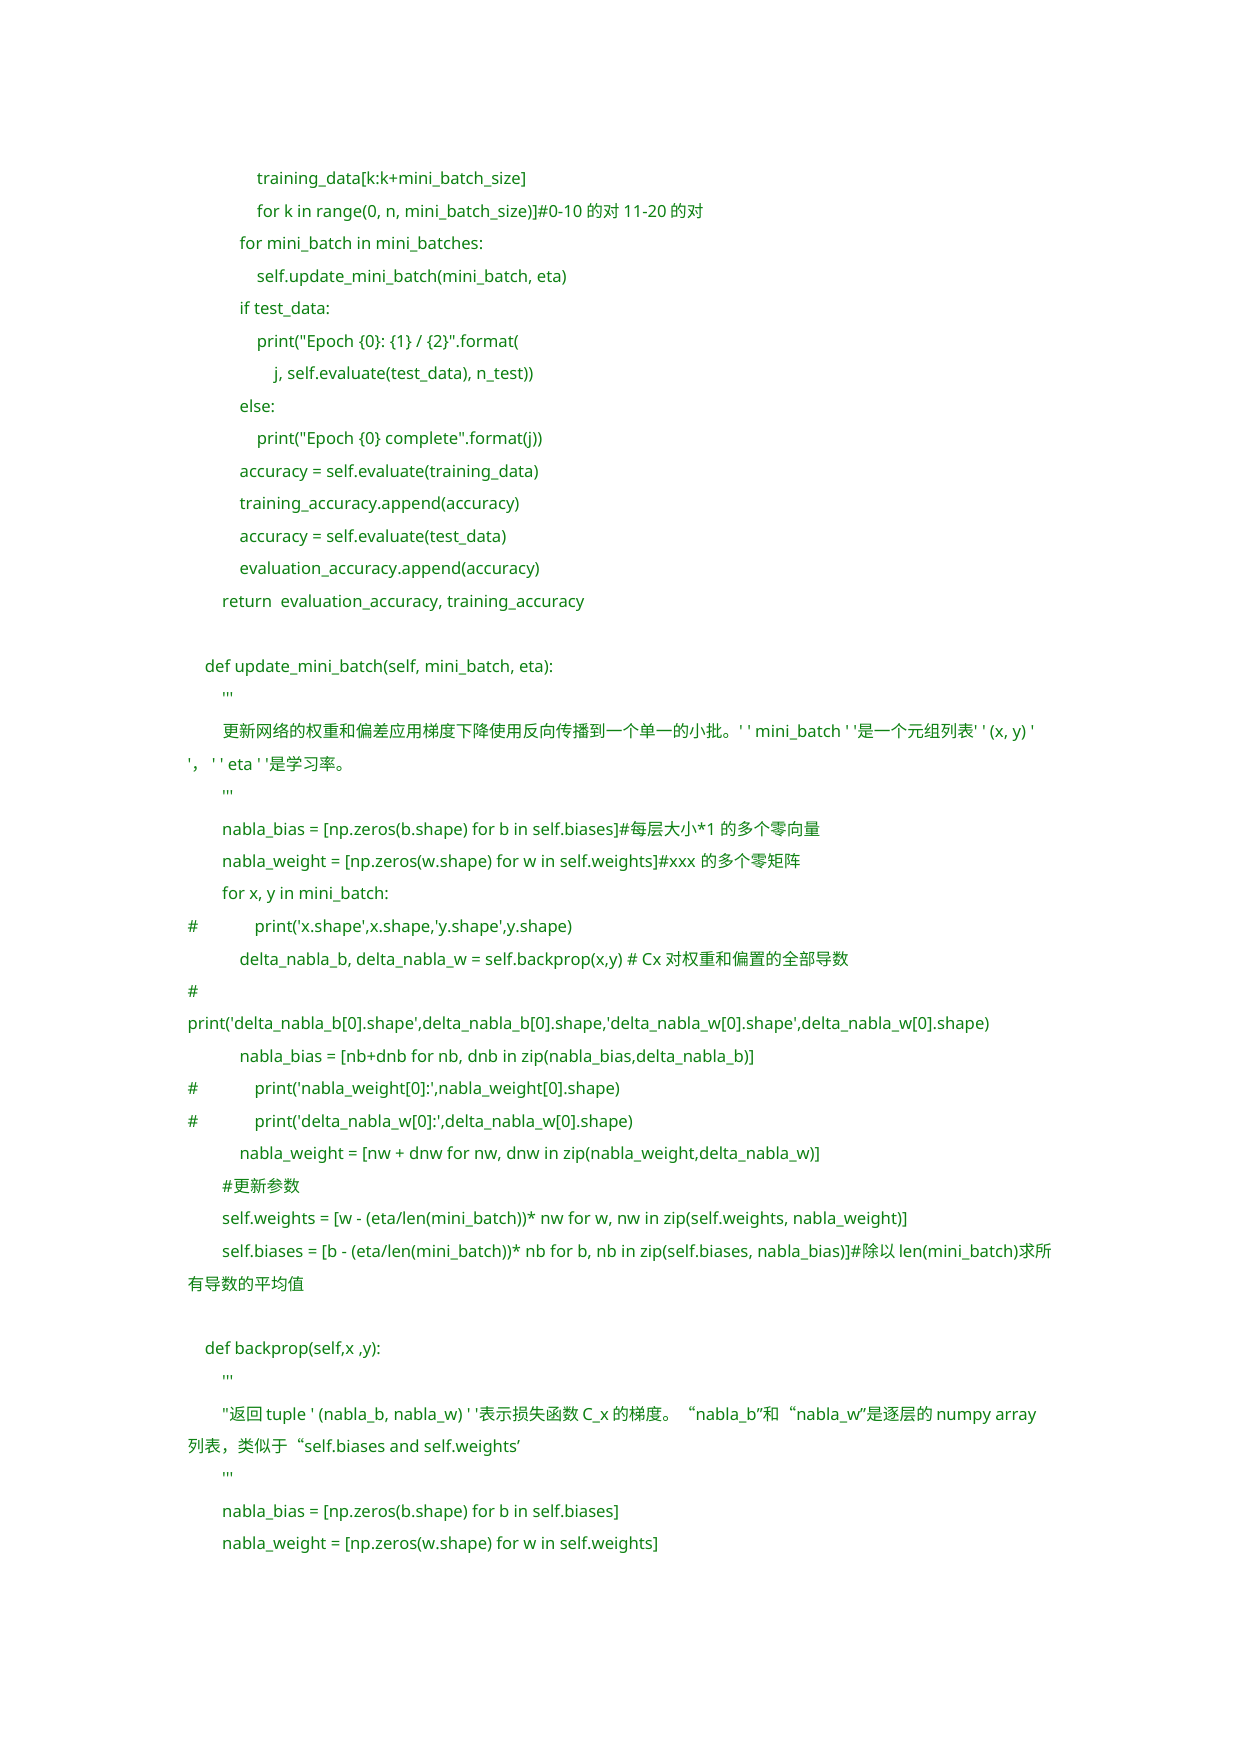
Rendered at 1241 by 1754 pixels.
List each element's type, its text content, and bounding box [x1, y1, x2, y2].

text else: [187, 389, 1053, 422]
text accuracy = self.evaluate(test_data) [187, 519, 1053, 552]
text nabla_weight = [nw + dnw for nw, dnw in zip(nabla_weight,delta_nabla_w)] [187, 1137, 1053, 1169]
text return evaluation_accuracy, training_accuracy [187, 584, 1053, 617]
text evaluation_accuracy.append(accuracy) [187, 552, 1053, 584]
text nabla_bias = [nb+dnb for nb, dnb in zip(nabla_bias,delta_nabla_b)] [187, 1039, 1053, 1072]
text j, self.evaluate(test_data), n_test)) [187, 357, 1053, 389]
text delta_nabla_b, delta_nabla_w = self.backprop(x,y) # Cx对权重和偏置的全部导数 [187, 942, 1053, 974]
text ''' [187, 1462, 1053, 1494]
text if test_data: [187, 292, 1053, 324]
text #更新参数 [187, 1169, 1053, 1202]
text for mini_batch in mini_batches: [187, 227, 1053, 259]
text training_accuracy.append(accuracy) [187, 487, 1053, 519]
text # print('delta_nabla_w[0]:',delta_nabla_w[0].shape) [187, 1104, 1053, 1137]
text ''' [187, 1364, 1053, 1397]
text nabla_weight = [np.zeros(w.shape) for w in self.weights] [187, 1527, 1053, 1559]
text nabla_weight = [np.zeros(w.shape) for w in self.weights]#xxx 的多个零矩阵 [187, 844, 1053, 877]
text def backprop(self,x ,y): [187, 1332, 1053, 1364]
text print("Epoch {0} complete".format(j)) [187, 422, 1053, 454]
text print("Epoch {0}: {1} / {2}".format( [187, 324, 1053, 357]
text # print('x.shape',x.shape,'y.shape',y.shape) [187, 909, 1053, 942]
text ''' [187, 682, 1053, 714]
text "返回tuple ' (nabla_b, nabla_w) ' '表示损失函数C_x的梯度。“nabla_b”和“nabla_w”是逐层的numpy array列表，类似于“self.biases and self.weights’ [187, 1397, 1053, 1462]
text accuracy = self.evaluate(training_data) [187, 454, 1053, 487]
text self.weights = [w - (eta/len(mini_batch))* nw for w, nw in zip(self.weights, nabla_weight)] [187, 1202, 1053, 1234]
text ''' [187, 779, 1053, 812]
text for x, y in mini_batch: [187, 877, 1053, 909]
text self.biases = [b - (eta/len(mini_batch))* nb for b, nb in zip(self.biases, nabla_bias)]#除以len(mini_batch)求所有导数的平均值 [187, 1234, 1053, 1299]
text training_data[k:k+mini_batch_size] [187, 162, 1053, 194]
text # print('delta_nabla_b[0].shape',delta_nabla_b[0].shape,'delta_nabla_w[0].shape',delta_nabla_w[0].shape) [187, 974, 1053, 1039]
text self.update_mini_batch(mini_batch, eta) [187, 259, 1053, 292]
text nabla_bias = [np.zeros(b.shape) for b in self.biases] [187, 1494, 1053, 1527]
text for k in range(0, n, mini_batch_size)]#0-10的对 11-20的对 [187, 194, 1053, 227]
text def update_mini_batch(self, mini_batch, eta): [187, 649, 1053, 682]
text 更新网络的权重和偏差应用梯度下降使用反向传播到一个单一的小批。' ' mini_batch ' '是一个元组列表' ' (x, y) ' '， ' ' eta ' '是学习率。 [187, 714, 1053, 779]
text # print('nabla_weight[0]:',nabla_weight[0].shape) [187, 1072, 1053, 1104]
text nabla_bias = [np.zeros(b.shape) for b in self.biases]#每层大小*1 的多个零向量 [187, 812, 1053, 844]
